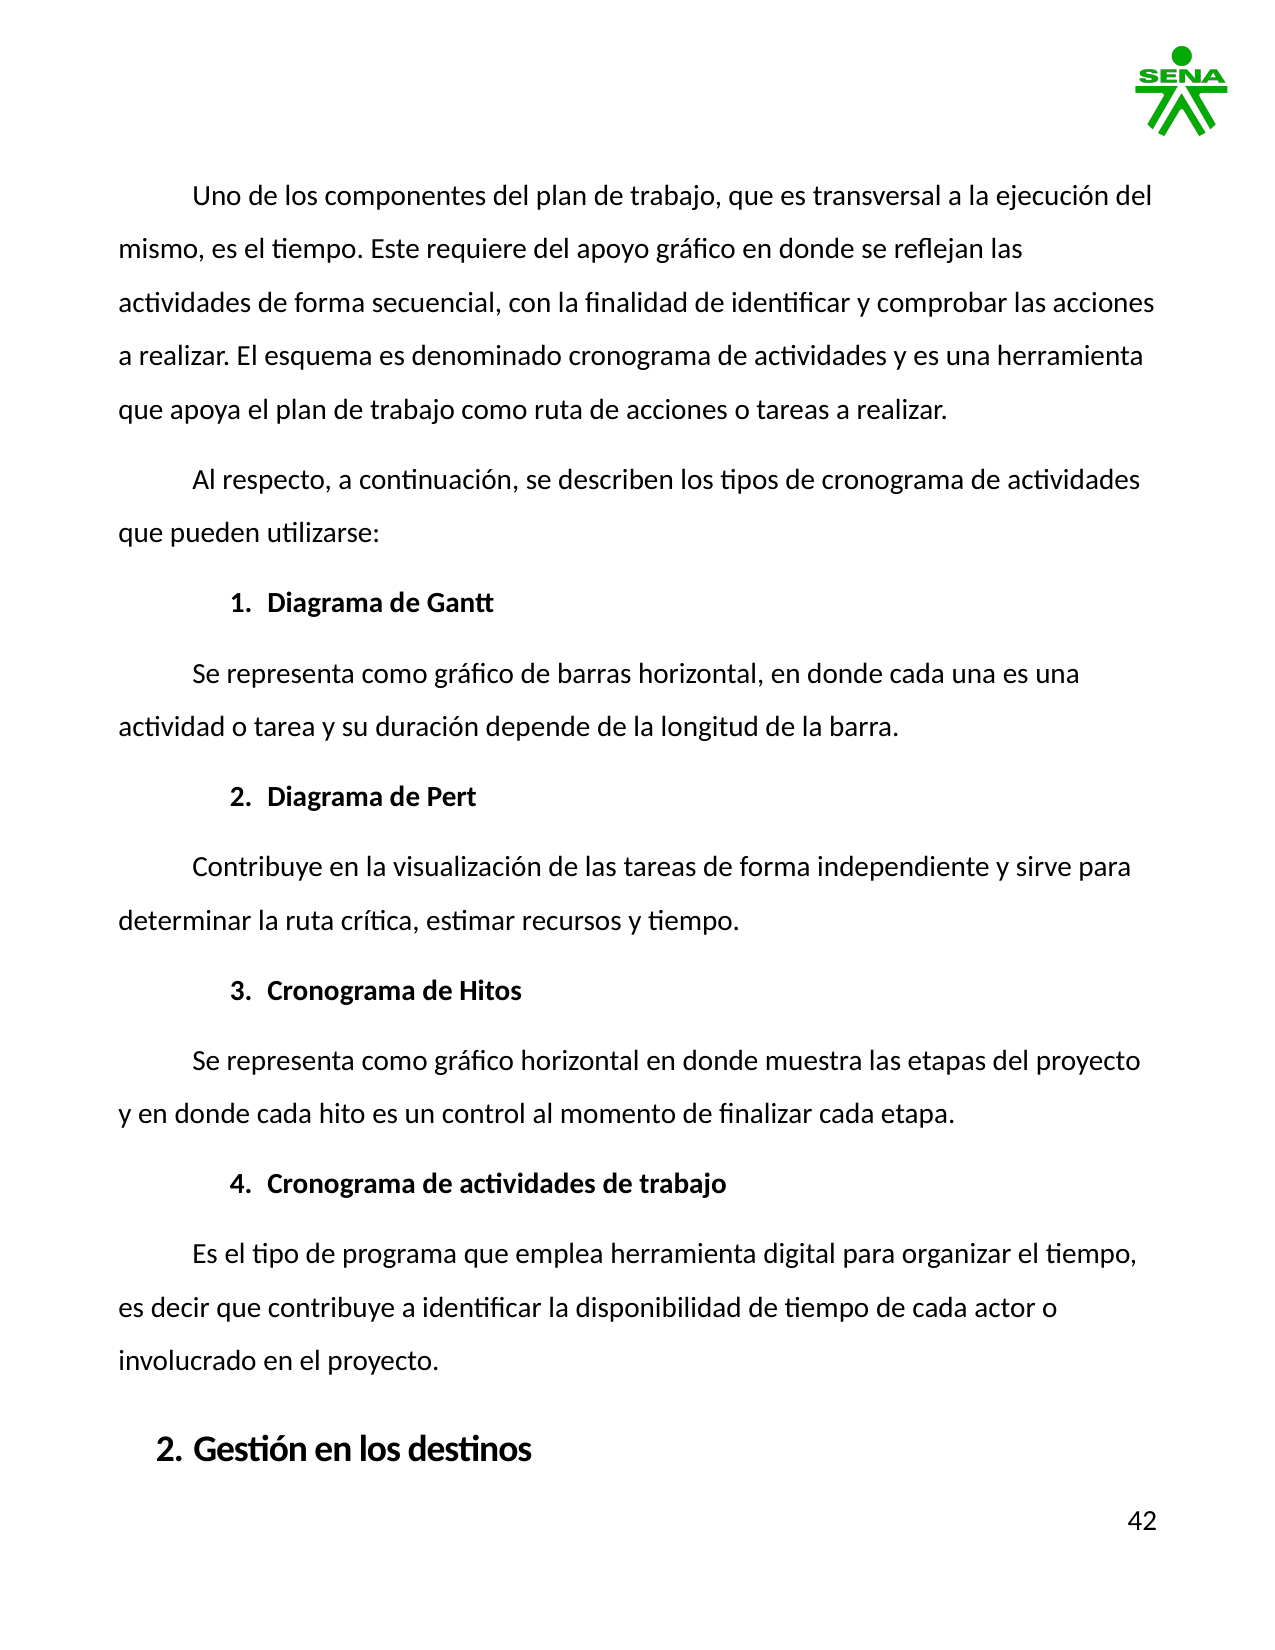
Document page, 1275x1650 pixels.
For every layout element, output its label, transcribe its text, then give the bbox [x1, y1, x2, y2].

text Se representa como gráfico de barras horizontal, en donde cada una es una actividad o tarea y su duración depende de la longitud de la barra. [118, 655, 1157, 744]
list Cronograma de Hitos [229, 972, 1157, 1007]
subtitle Gestión en los destinos [156, 1425, 1157, 1471]
list Diagrama de Gantt [229, 584, 1157, 620]
text Al respecto, a continuación, se describen los tipos de cronograma de actividades que pueden utilizarse: [118, 461, 1157, 550]
picture [1135, 46, 1228, 136]
list Diagrama de Pert [229, 778, 1157, 814]
text Es el tipo de programa que emplea herramienta digital para organizar el tiempo, es decir que contribuye a identificar la disponibilidad de tiempo de cada actor o involucrado en el proyecto. [118, 1236, 1157, 1378]
text Contribuye en la visualización de las tareas de forma independiente y sirve para determinar la ruta crítica, estimar recursos y tiempo. [118, 848, 1157, 937]
text Se representa como gráfico horizontal en donde muestra las etapas del proyecto y en donde cada hito es un control al momento de finalizar cada etapa. [118, 1042, 1157, 1131]
list Cronograma de actividades de trabajo [229, 1166, 1157, 1201]
